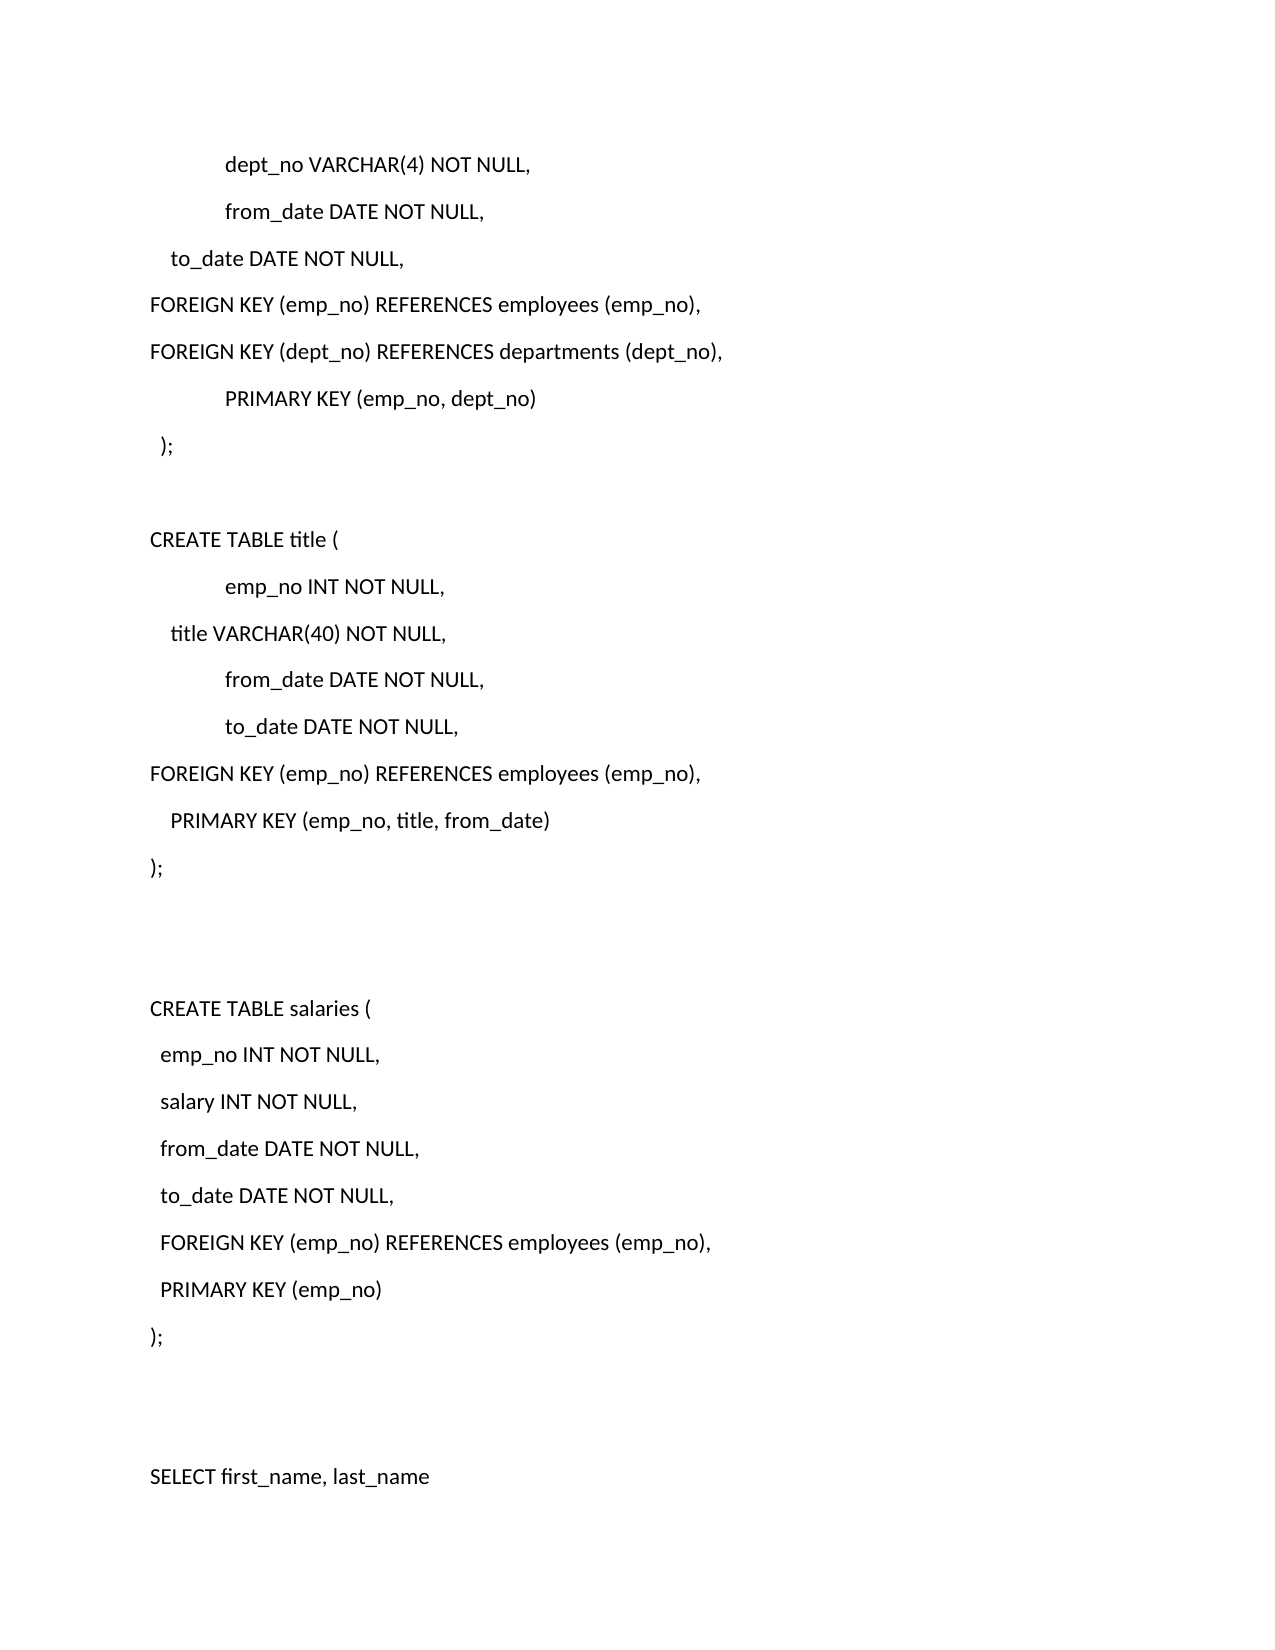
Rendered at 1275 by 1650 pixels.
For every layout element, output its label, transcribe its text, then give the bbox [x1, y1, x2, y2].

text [150, 337, 1125, 366]
text PRIMARY KEY (emp_no, title, from_date) [150, 806, 1125, 834]
text salary INT NOT NULL, [150, 1087, 1125, 1116]
text emp_no INT NOT NULL, [150, 572, 1125, 600]
text SELECT first_name, last_name [150, 1462, 1125, 1491]
text from_date DATE NOT NULL, [150, 666, 1125, 694]
text from_date DATE NOT NULL, [150, 197, 1125, 225]
text to_date DATE NOT NULL, [150, 1181, 1125, 1209]
text emp_no INT NOT NULL, [150, 1041, 1125, 1069]
text from_date DATE NOT NULL, [150, 1134, 1125, 1162]
text ); [150, 431, 1125, 459]
text FOREIGN KEY (emp_no) REFERENCES employees (emp_no), [150, 759, 1125, 787]
text ); [150, 853, 1125, 881]
text dept_no VARCHAR(4) NOT NULL, [150, 150, 1125, 178]
text to_date DATE NOT NULL, [150, 712, 1125, 741]
text title VARCHAR(40) NOT NULL, [150, 619, 1125, 647]
text to_date DATE NOT NULL, [150, 244, 1125, 272]
text PRIMARY KEY (emp_no, dept_no) [150, 384, 1125, 412]
text PRIMARY KEY (emp_no) [150, 1275, 1125, 1303]
text FOREIGN KEY (emp_no) REFERENCES employees (emp_no), [150, 1228, 1125, 1256]
text ); [150, 1322, 1125, 1350]
text CREATE TABLE salaries ( [150, 994, 1125, 1022]
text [150, 291, 1125, 319]
text CREATE TABLE title ( [150, 525, 1125, 553]
